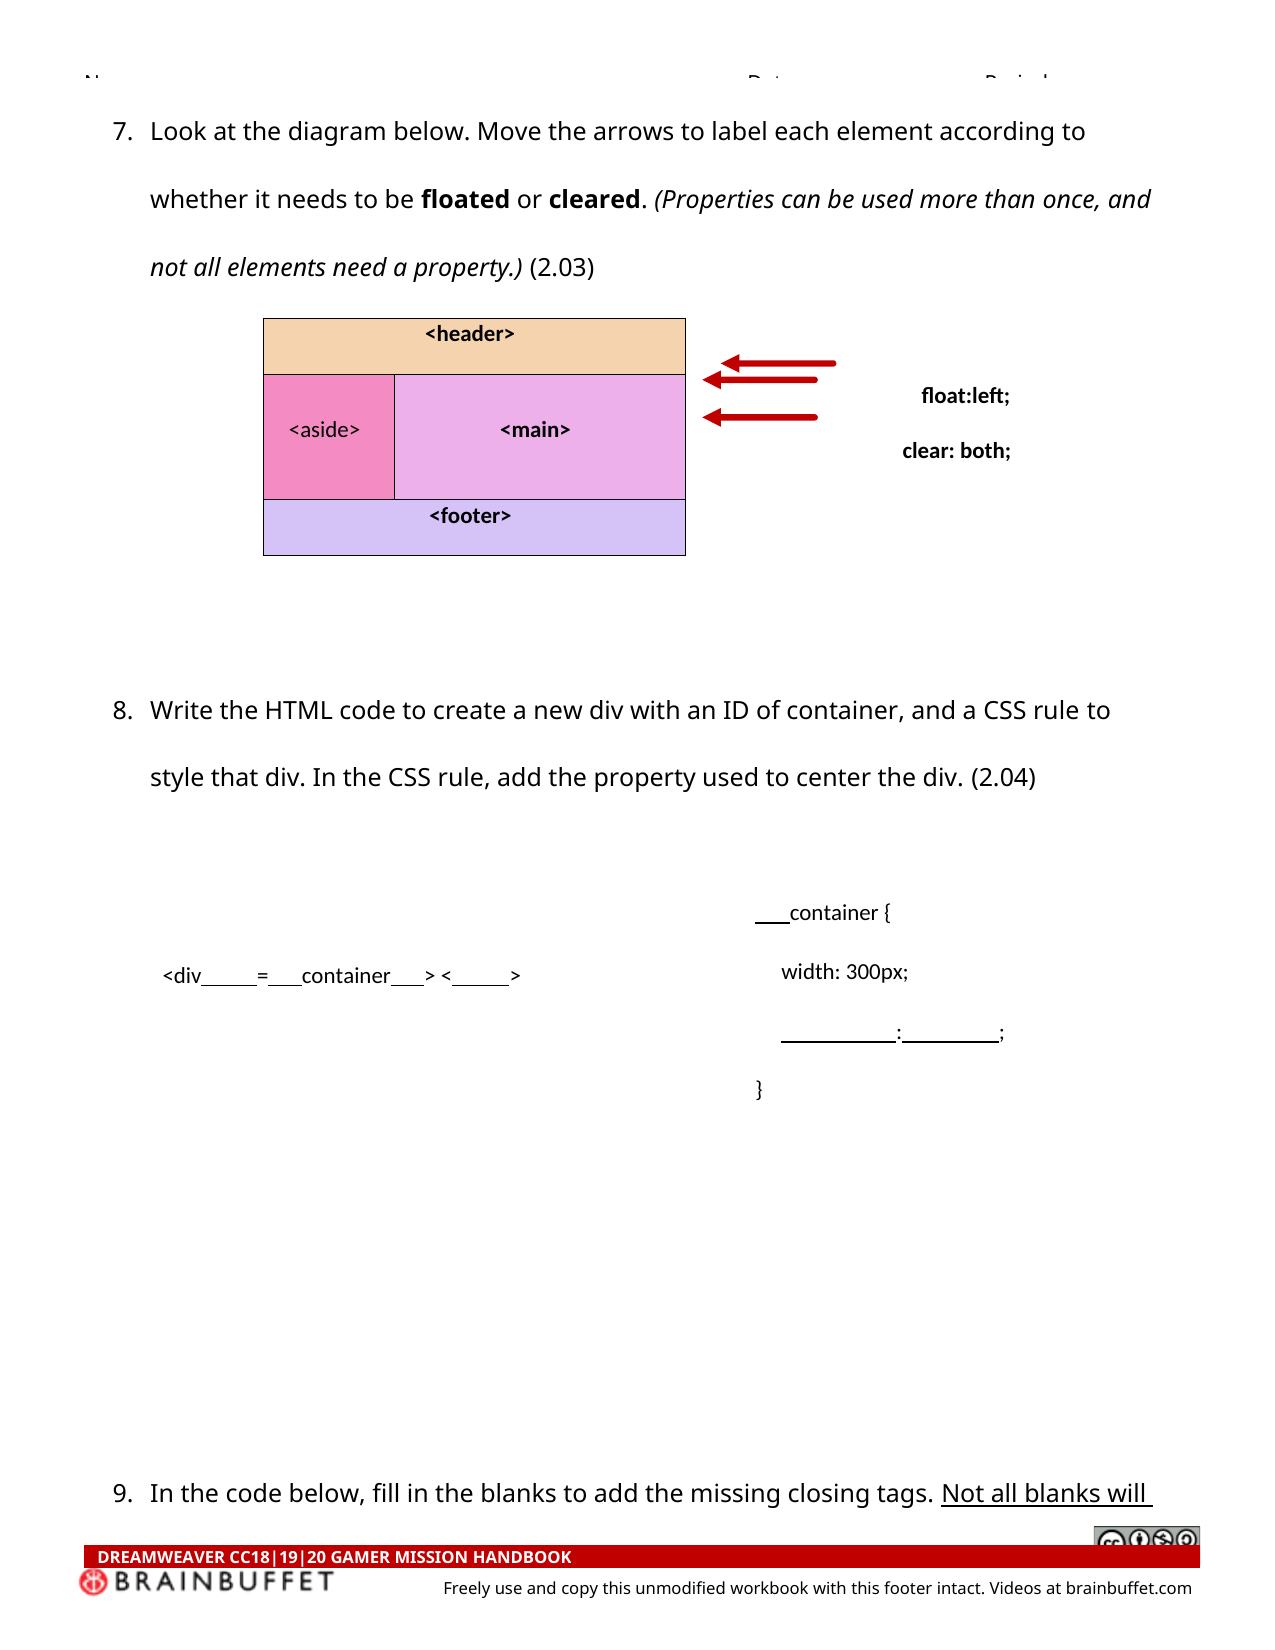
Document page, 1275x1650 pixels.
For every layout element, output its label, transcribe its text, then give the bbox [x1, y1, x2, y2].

table_header <header> [264, 319, 685, 374]
table_cell <aside> [264, 375, 394, 499]
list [112, 1476, 1175, 1510]
table_header <div = container > < > [141, 902, 638, 1102]
picture [71, 1562, 344, 1603]
table_cell <footer> [264, 500, 685, 555]
table_cell <main> [395, 375, 685, 499]
picture [1093, 1526, 1200, 1545]
table_header container { width: 300px; : ; } [638, 902, 1026, 1102]
table_header float:left; clear: both; [686, 318, 1014, 555]
list Write the HTML code to create a new div with an ID of container, and a CSS rule to style that div. In the CSS rule, add the property used to center the div. (2.04) [112, 692, 1150, 794]
list Look at the diagram below. Move the arrows to label each element according to whether it needs to be floated or cleared. (Properties can be used more than once, and not all elements need a property.) (2.03) [112, 113, 1163, 283]
